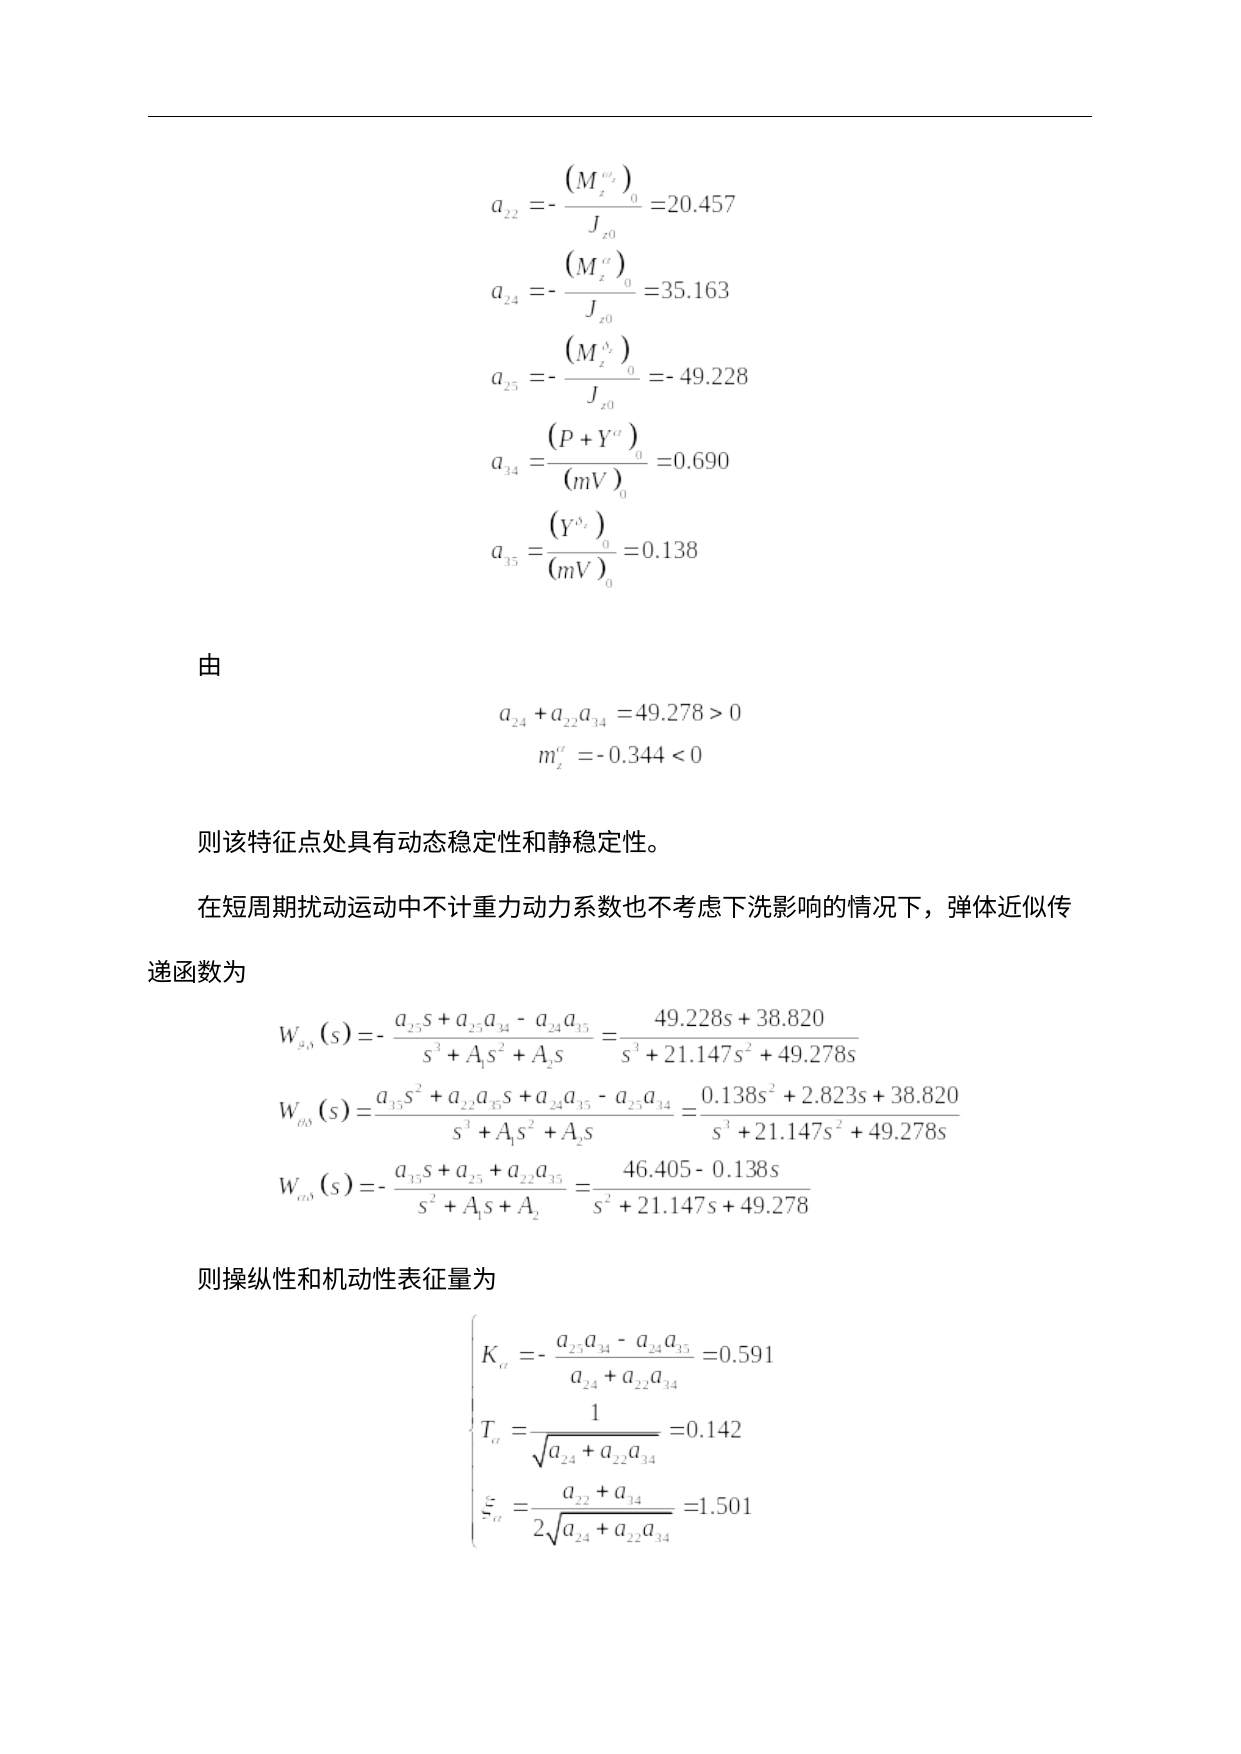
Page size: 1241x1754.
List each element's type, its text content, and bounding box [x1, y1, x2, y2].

text 由 [148, 631, 1092, 696]
text 则操纵性和机动性表征量为 [148, 1245, 1092, 1310]
text 在短周期扰动运动中不计重力动力系数也不考虑下洗影响的情况下，弹体近似传递函数为 [148, 873, 1092, 1003]
text 则该特征点处具有动态稳定性和静稳定性。 [148, 808, 1092, 873]
